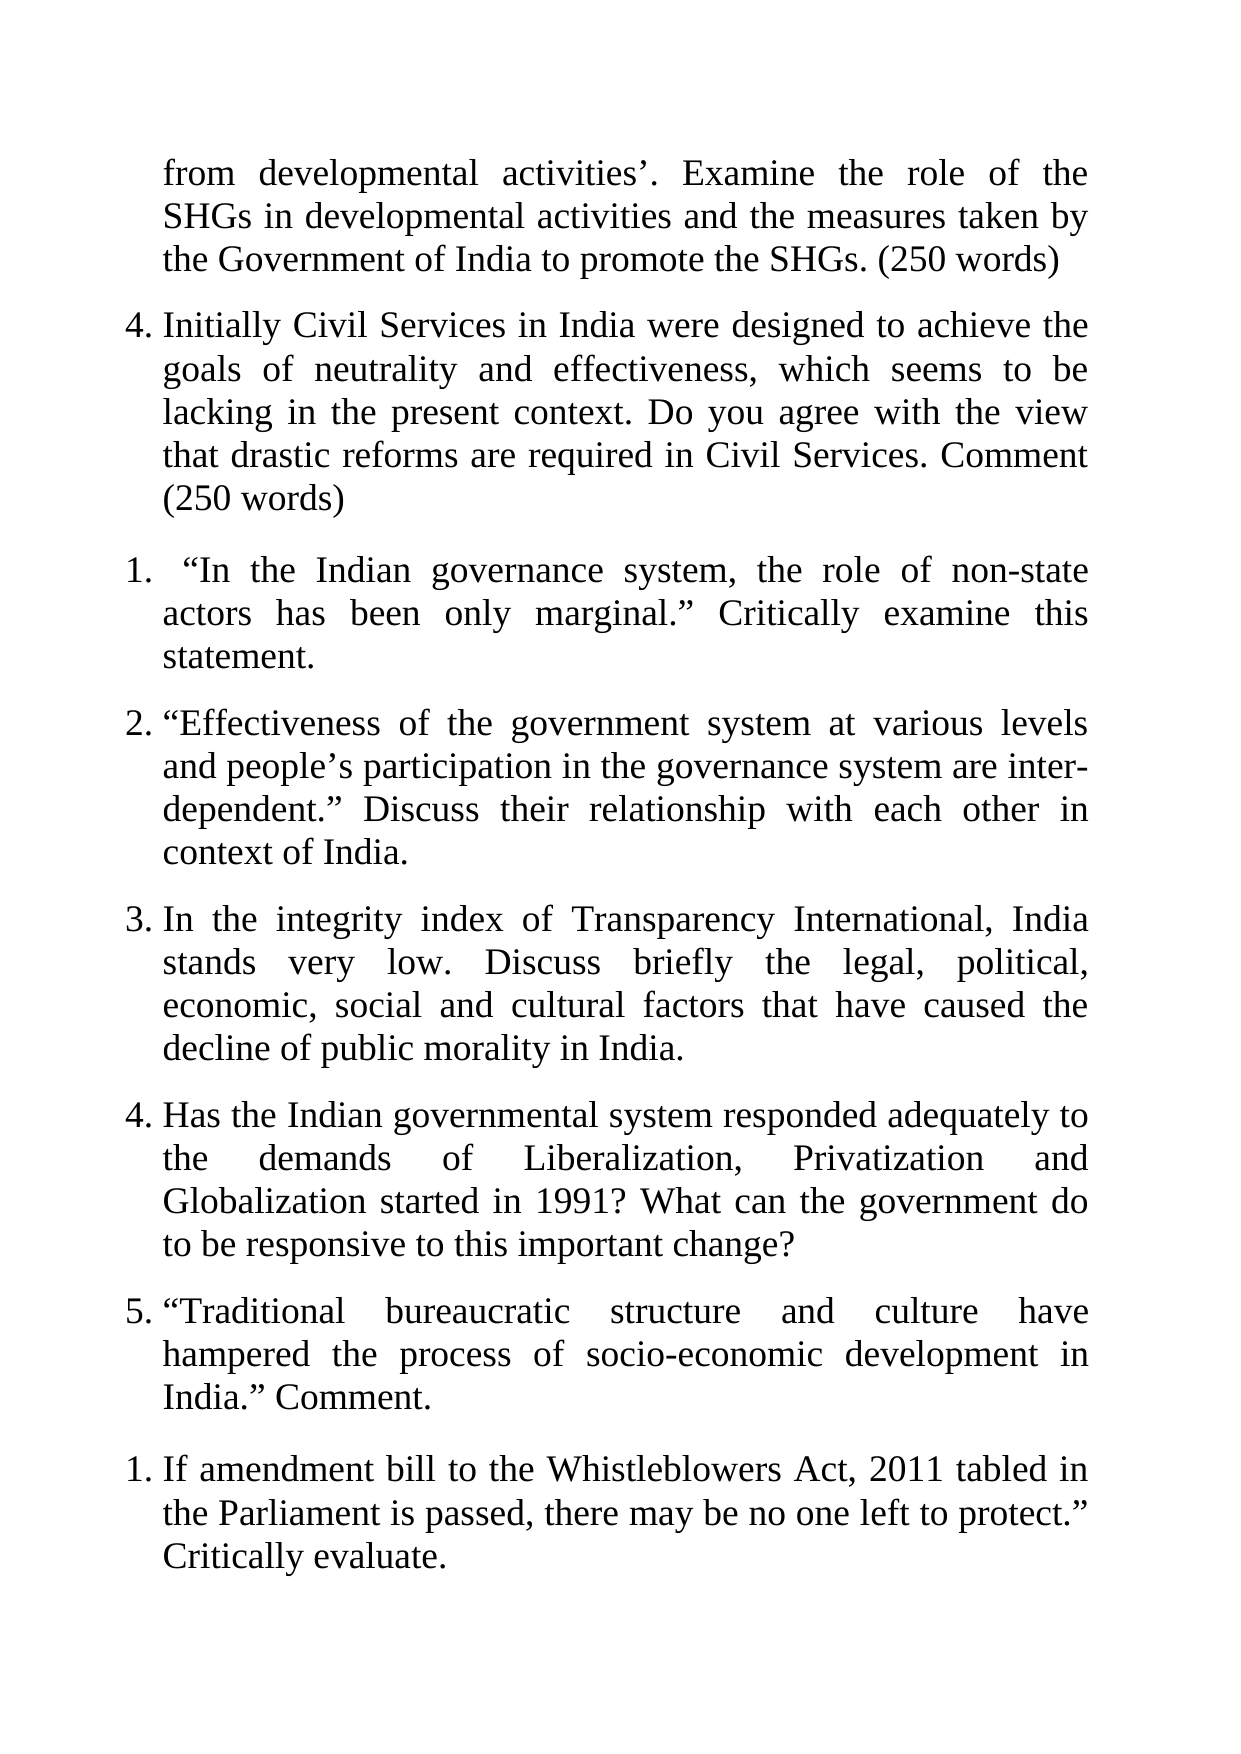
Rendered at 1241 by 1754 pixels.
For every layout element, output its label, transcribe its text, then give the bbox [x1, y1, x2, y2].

list In the integrity index of Transparency International, India stands very low. Discuss briefly the legal, political, economic, social and cultural factors that have caused the decline of public morality in India. [125, 896, 1090, 1069]
list “Effectiveness of the government system at various levels and people’s participation in the governance system are inter-dependent.” Discuss their relationship with each other in context of India. [125, 700, 1090, 873]
list Initially Civil Services in India were designed to achieve the goals of neutrality and effectiveness, which seems to be lacking in the present context. Do you agree with the view that drastic reforms are required in Civil Services. Comment (250 words) [125, 303, 1090, 518]
list If amendment bill to the Whistleblowers Act, 2011 tabled in the Parliament is passed, there may be no one left to protect.” Critically evaluate. [125, 1447, 1090, 1576]
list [125, 150, 1090, 279]
list “Traditional bureaucratic structure and culture have hampered the process of socio-economic development in India.” Comment. [125, 1288, 1090, 1418]
list Has the Indian governmental system responded adequately to the demands of Liberalization, Privatization and Globalization started in 1991? What can the government do to be responsive to this important change? [125, 1092, 1090, 1265]
list “In the Indian governance system, the role of non-state actors has been only marginal.” Critically examine this statement. [125, 548, 1090, 677]
